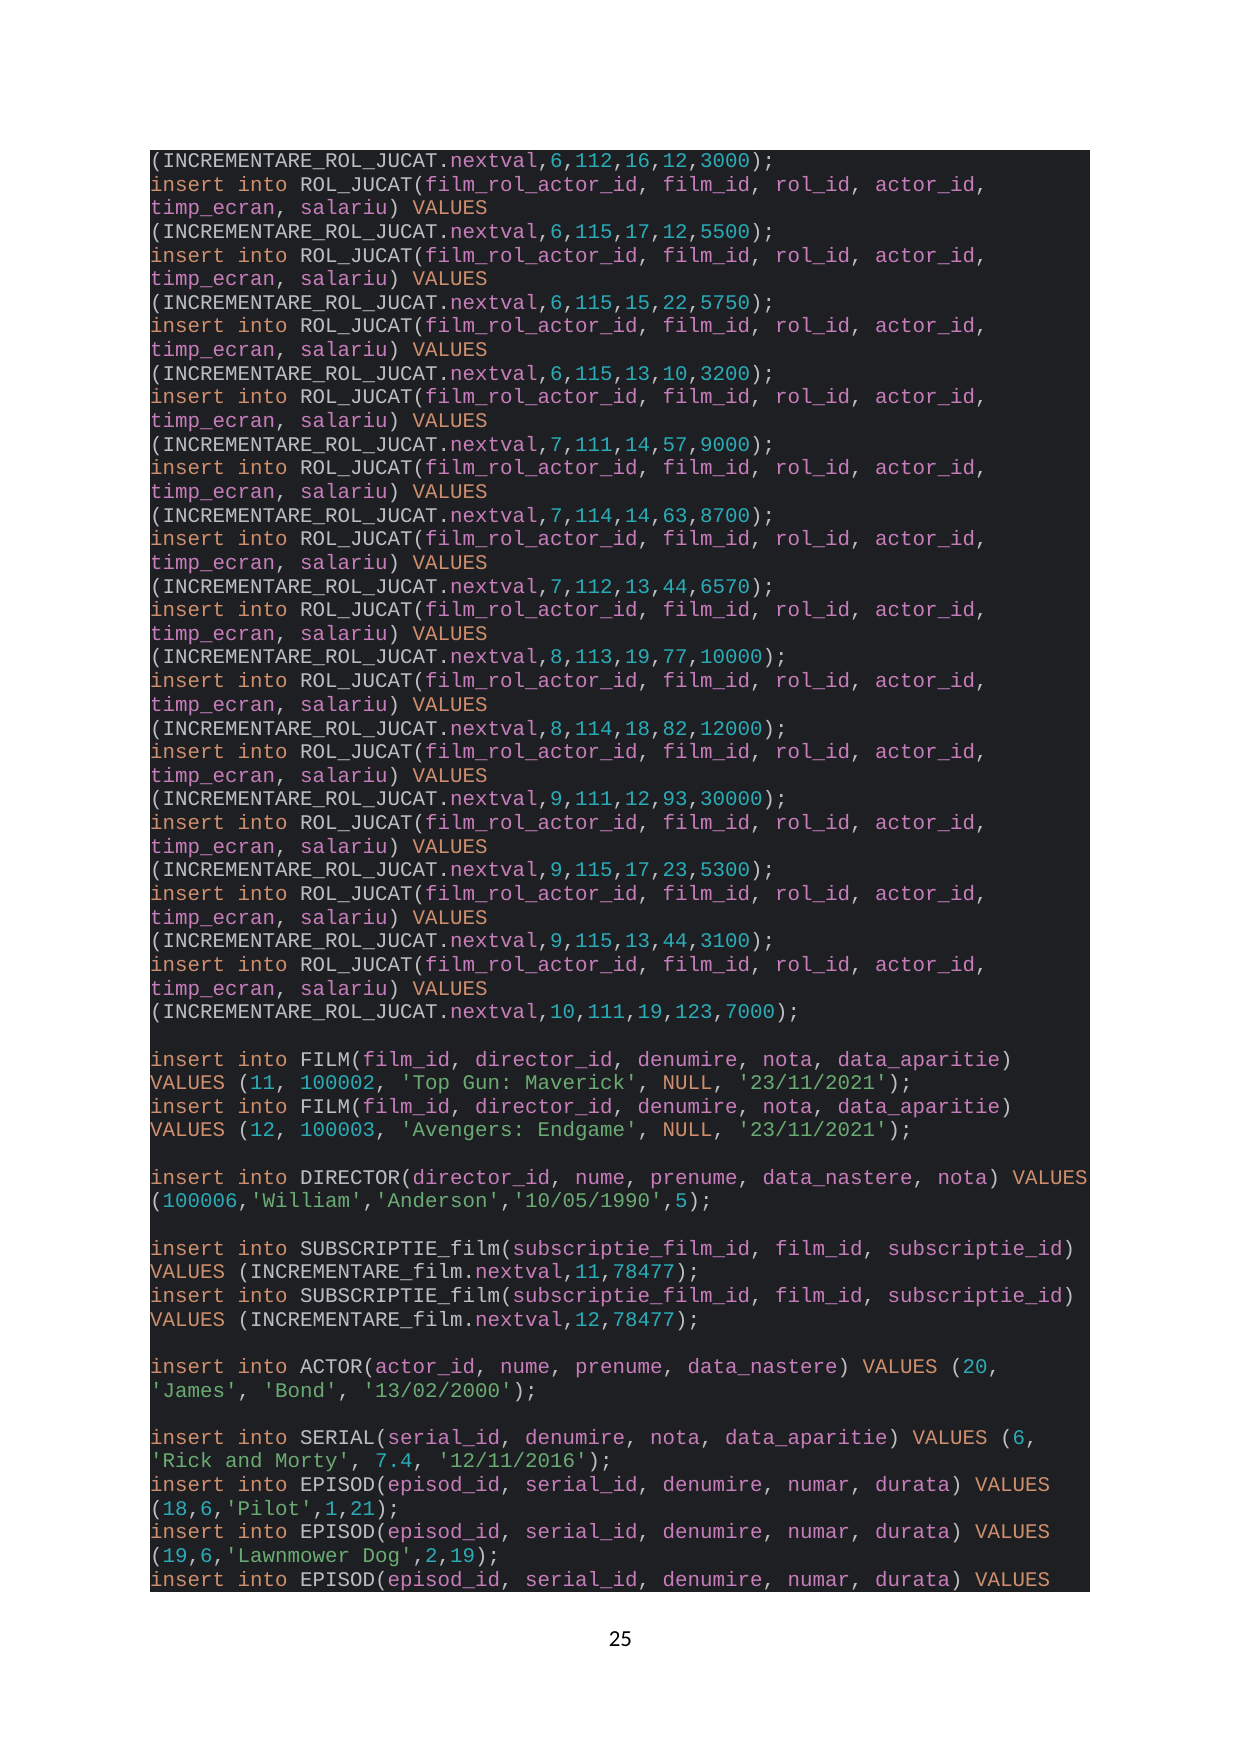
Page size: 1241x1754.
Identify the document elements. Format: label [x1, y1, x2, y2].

text [150, 150, 1090, 1592]
